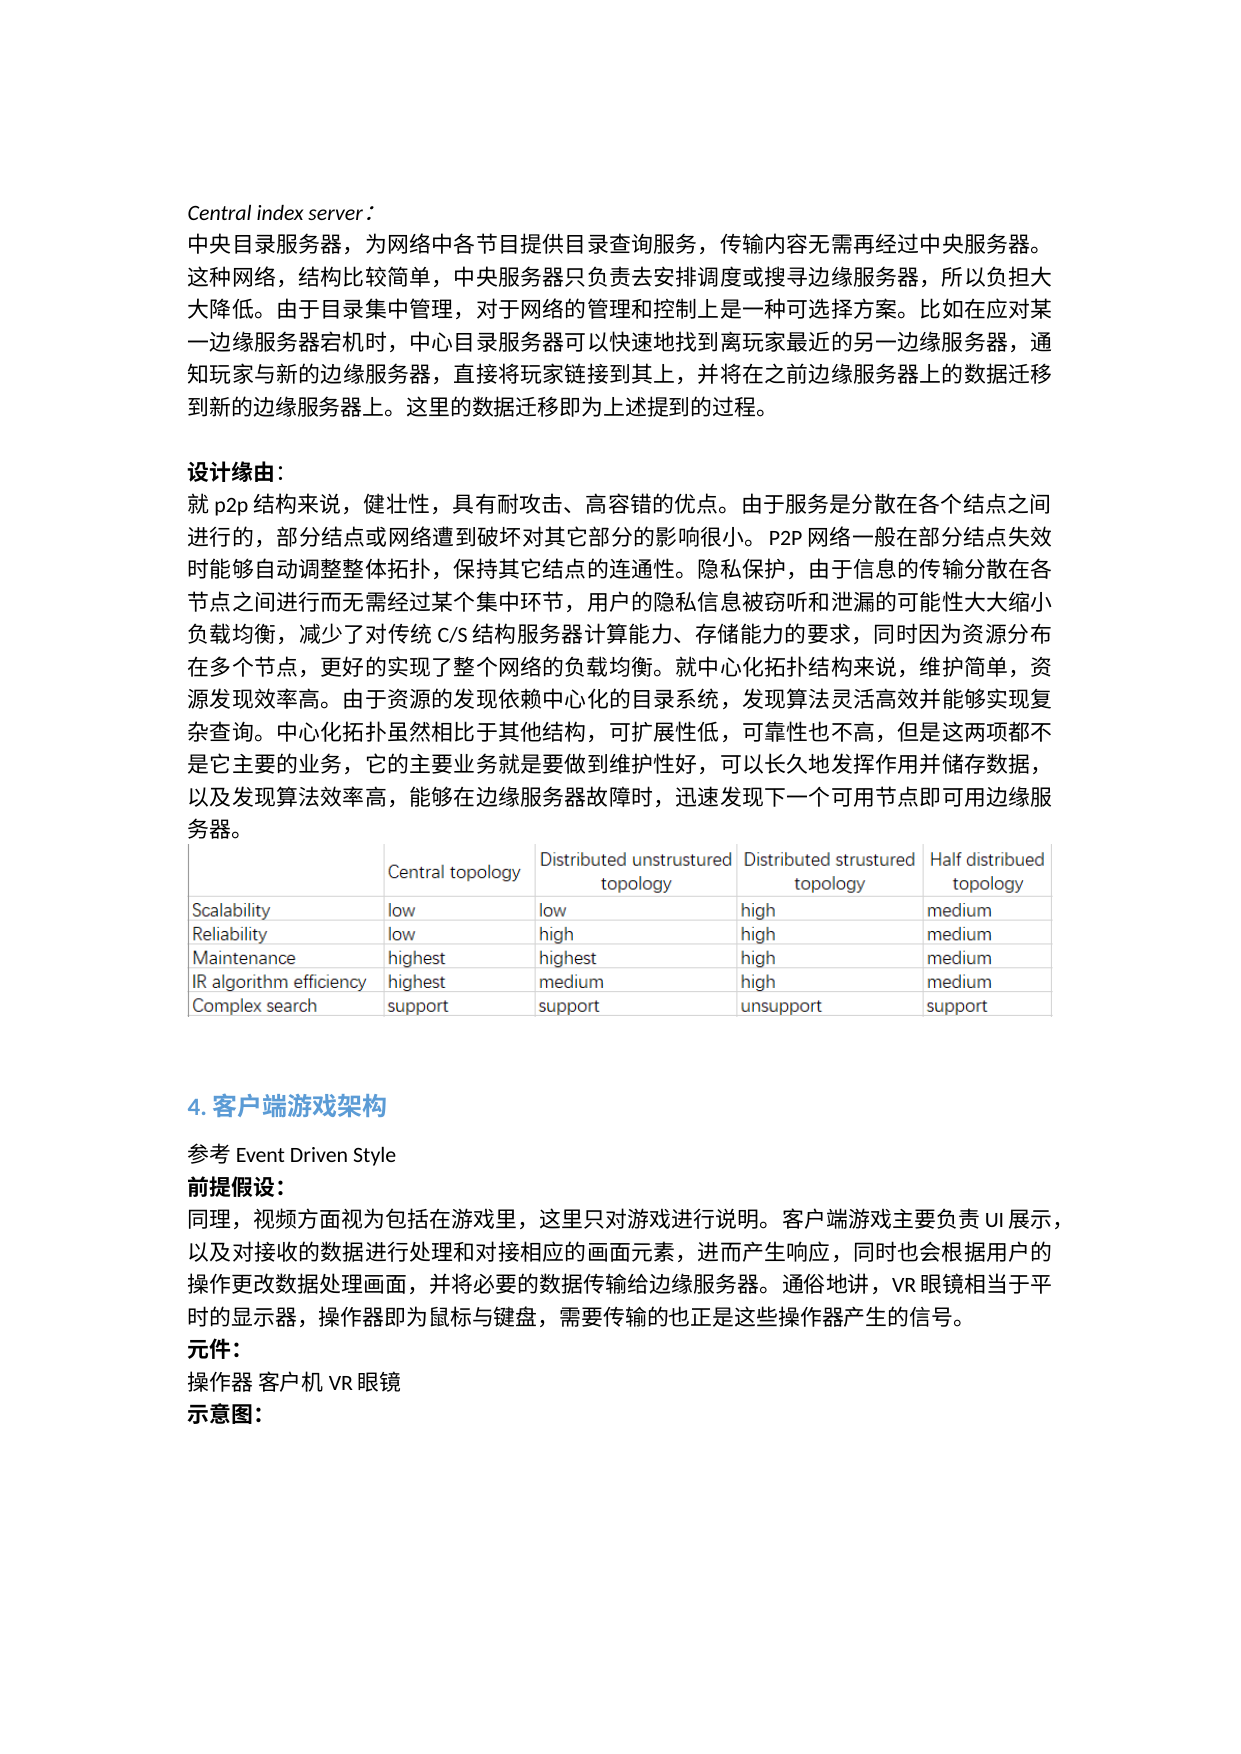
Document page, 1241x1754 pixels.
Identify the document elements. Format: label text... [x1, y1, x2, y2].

text 同理，视频方面视为包括在游戏里，这里只对游戏进行说明。客户端游戏主要负责UI展示，以及对接收的数据进行处理和对接相应的画面元素，进而产生响应，同时也会根据用户的操作更改数据处理画面，并将必要的数据传输给边缘服务器。通俗地讲，VR眼镜相当于平时的显示器，操作器即为鼠标与键盘，需要传输的也正是这些操作器产生的信号。 [187, 1202, 1053, 1332]
text 前提假设： [187, 1169, 1053, 1202]
text 中央目录服务器，为网络中各节目提供目录查询服务，传输内容无需再经过中央服务器。这种网络，结构比较简单，中央服务器只负责去安排调度或搜寻边缘服务器，所以负担大大降低。由于目录集中管理，对于网络的管理和控制上是一种可选择方案。比如在应对某一边缘服务器宕机时，中心目录服务器可以快速地找到离玩家最近的另一边缘服务器，通知玩家与新的边缘服务器，直接将玩家链接到其上，并将在之前边缘服务器上的数据迁移到新的边缘服务器上。这里的数据迁移即为上述提到的过程。 [187, 227, 1053, 422]
text 参考Event Driven Style [187, 1137, 1053, 1169]
text Central index server： [187, 194, 1053, 227]
text 设计缘由： [187, 454, 1053, 487]
text 元件： [187, 1332, 1053, 1364]
picture [187, 844, 1053, 1017]
list 客户端游戏架构 [187, 1072, 1053, 1137]
text 操作器 客户机 VR眼镜 [187, 1364, 1053, 1397]
text 示意图： [187, 1397, 1053, 1429]
